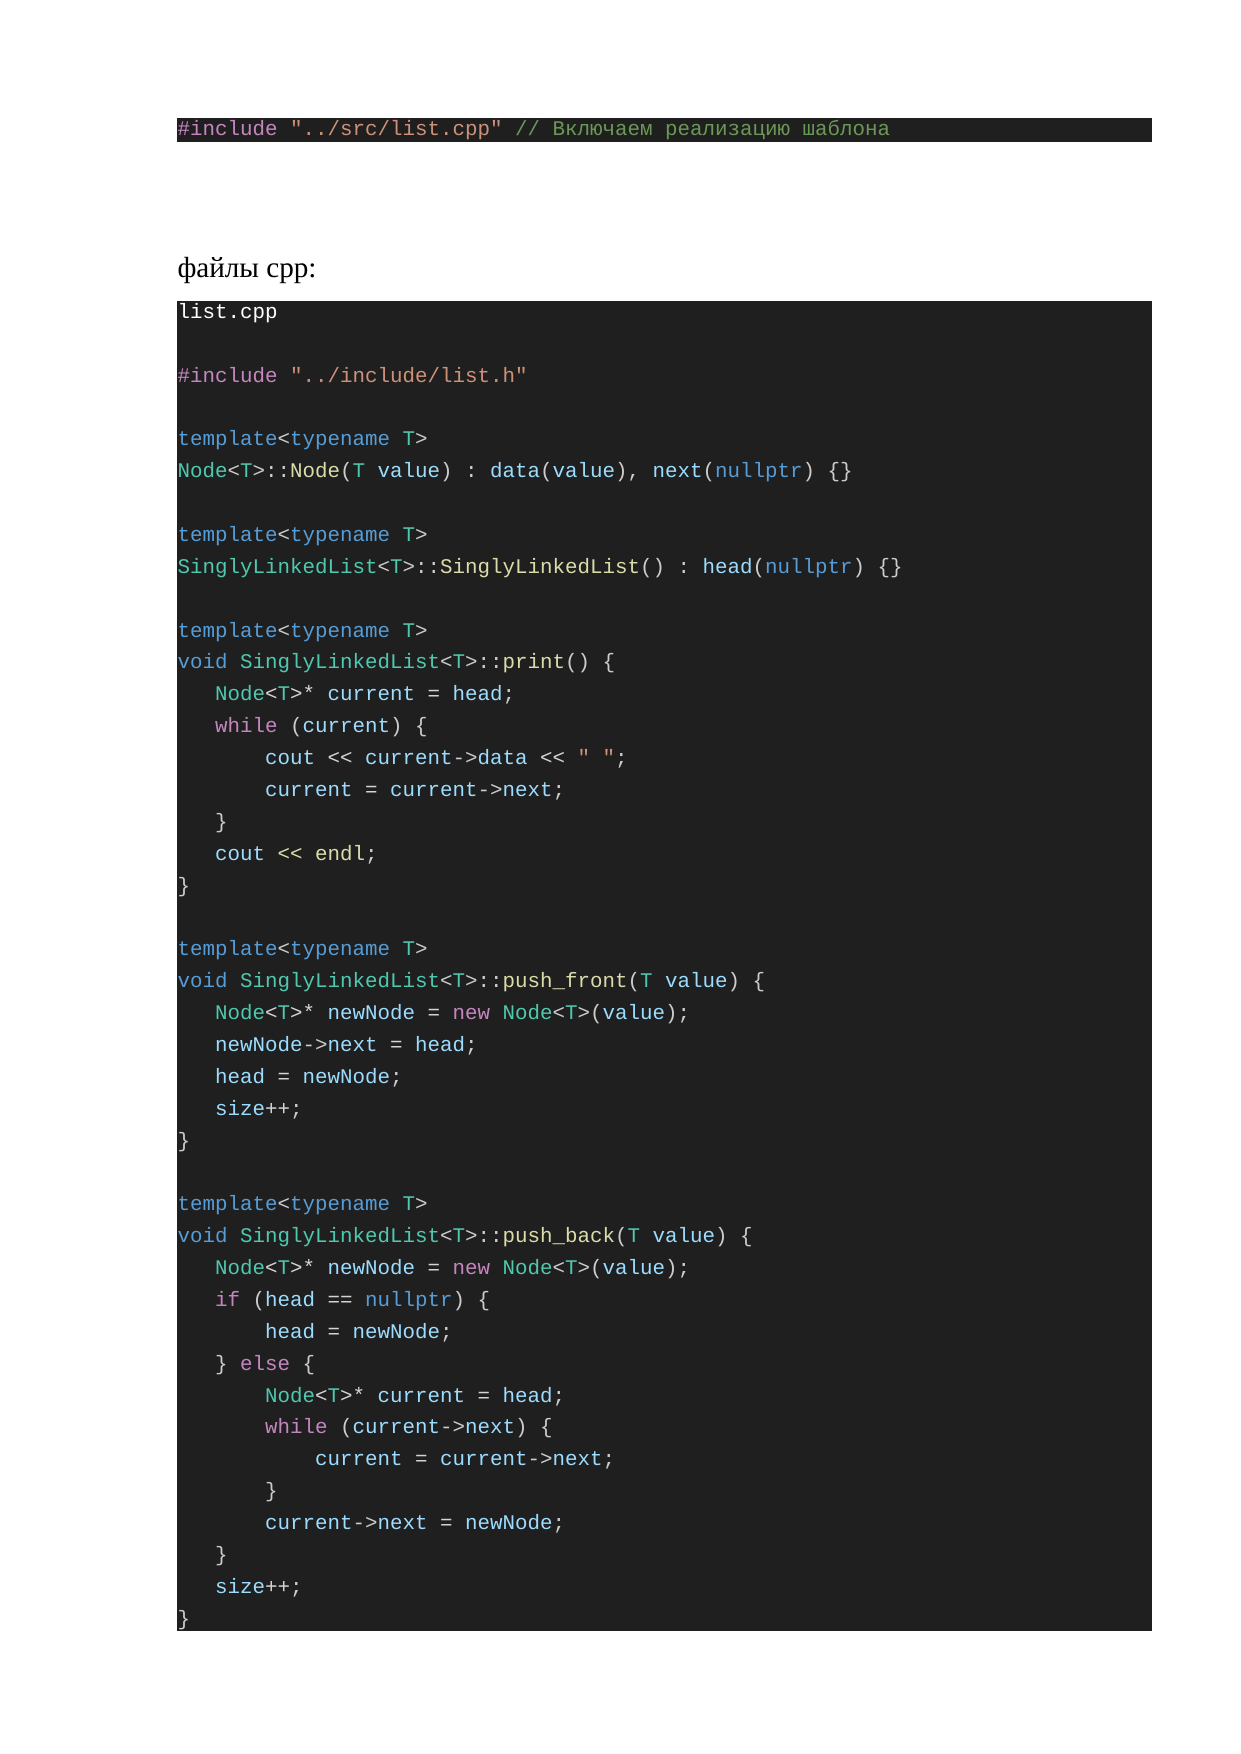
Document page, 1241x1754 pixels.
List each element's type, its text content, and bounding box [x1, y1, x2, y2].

text while (current) { [177, 715, 1152, 739]
text head = newNode; [177, 1066, 1152, 1089]
text Node<T>* newNode = new Node<T>(value); [177, 1002, 1152, 1026]
text cout << endl; [177, 843, 1152, 866]
text } else { [177, 1353, 1152, 1376]
text void SinglyLinkedList<T>::print() { [177, 652, 1152, 675]
text #include "../include/list.h" [177, 365, 1152, 388]
text } [177, 1130, 1152, 1153]
text current = current->next; [177, 779, 1152, 803]
text current = current->next; [177, 1448, 1152, 1472]
text template<typename T> [177, 524, 1152, 548]
text } [177, 811, 1152, 834]
text } [177, 1608, 1152, 1631]
text void SinglyLinkedList<T>::push_front(T value) { [177, 970, 1152, 994]
text } [177, 875, 1152, 898]
text head = newNode; [177, 1321, 1152, 1344]
text size++; [177, 1098, 1152, 1121]
text } [177, 1544, 1152, 1568]
text current->next = newNode; [177, 1512, 1152, 1536]
text Node<T>::Node(T value) : data(value), next(nullptr) {} [177, 460, 1152, 484]
text template<typename T> [177, 938, 1152, 962]
text if (head == nullptr) { [177, 1289, 1152, 1313]
text newNode->next = head; [177, 1034, 1152, 1058]
text Node<T>* current = head; [177, 1385, 1152, 1408]
text template<typename T> [177, 1193, 1152, 1217]
text cout << current->data << " "; [177, 747, 1152, 771]
text template<typename T> [177, 428, 1152, 452]
text void SinglyLinkedList<T>::push_back(T value) { [177, 1225, 1152, 1249]
text list.cpp [177, 301, 1152, 324]
text Node<T>* current = head; [177, 683, 1152, 707]
text while (current->next) { [177, 1417, 1152, 1440]
subtitle файлы cpp: [177, 251, 1152, 284]
text template<typename T> [177, 620, 1152, 643]
text size++; [177, 1576, 1152, 1599]
text } [177, 1480, 1152, 1504]
text SinglyLinkedList<T>::SinglyLinkedList() : head(nullptr) {} [177, 556, 1152, 579]
text Node<T>* newNode = new Node<T>(value); [177, 1257, 1152, 1281]
text #include "../src/list.cpp" // Включаем реализацию шаблона [177, 118, 1152, 142]
